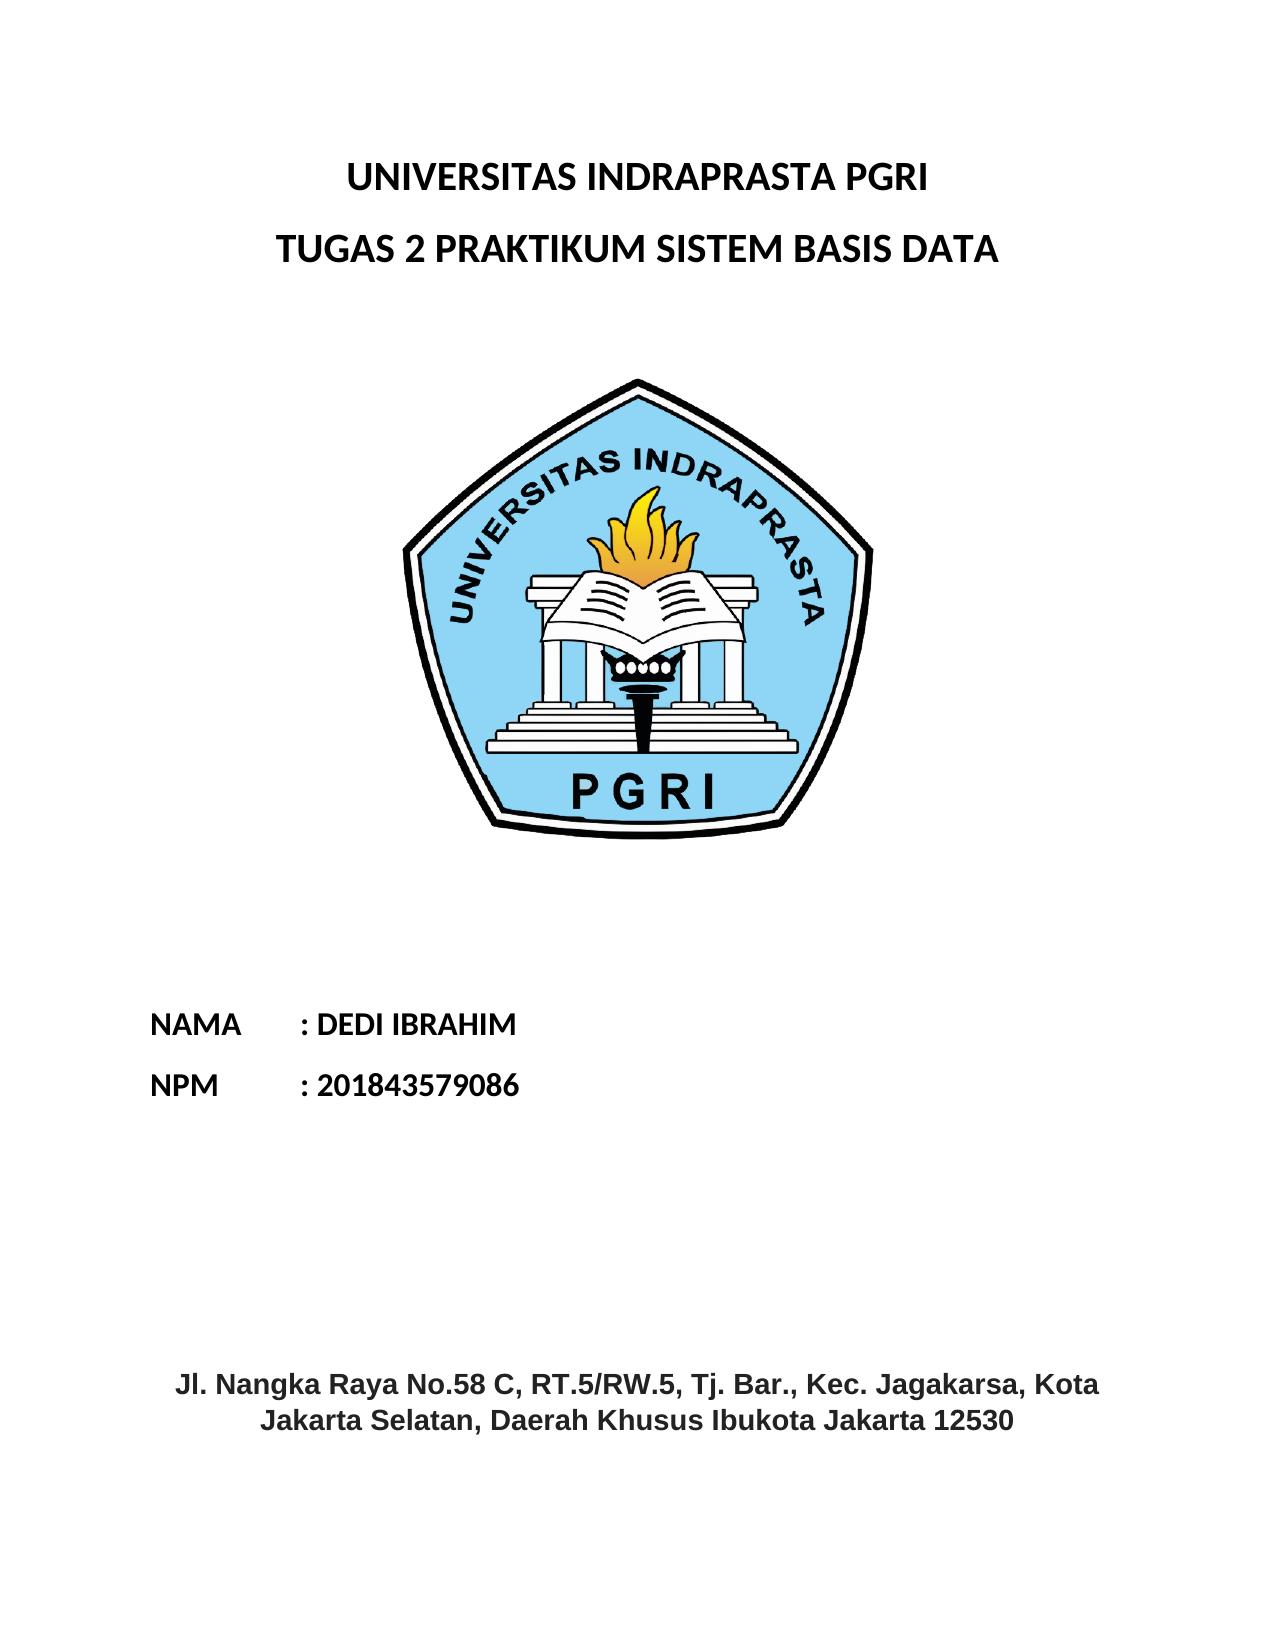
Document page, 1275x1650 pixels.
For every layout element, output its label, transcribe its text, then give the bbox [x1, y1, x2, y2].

text TUGAS 2 PRAKTIKUM SISTEM BASIS DATA [150, 222, 1125, 272]
picture [277, 353, 998, 864]
text NPM : 201843579086 [150, 1064, 1125, 1104]
text Jl. Nangka Raya No.58 C, RT.5/RW.5, Tj. Bar., Kec. Jagakarsa, Kota Jakarta Selatan, Daerah Khusus Ibukota Jakarta 12530 [150, 1367, 1125, 1437]
text NAMA : DEDI IBRAHIM [150, 1003, 1125, 1044]
text UNIVERSITAS INDRAPRASTA PGRI [150, 150, 1125, 201]
